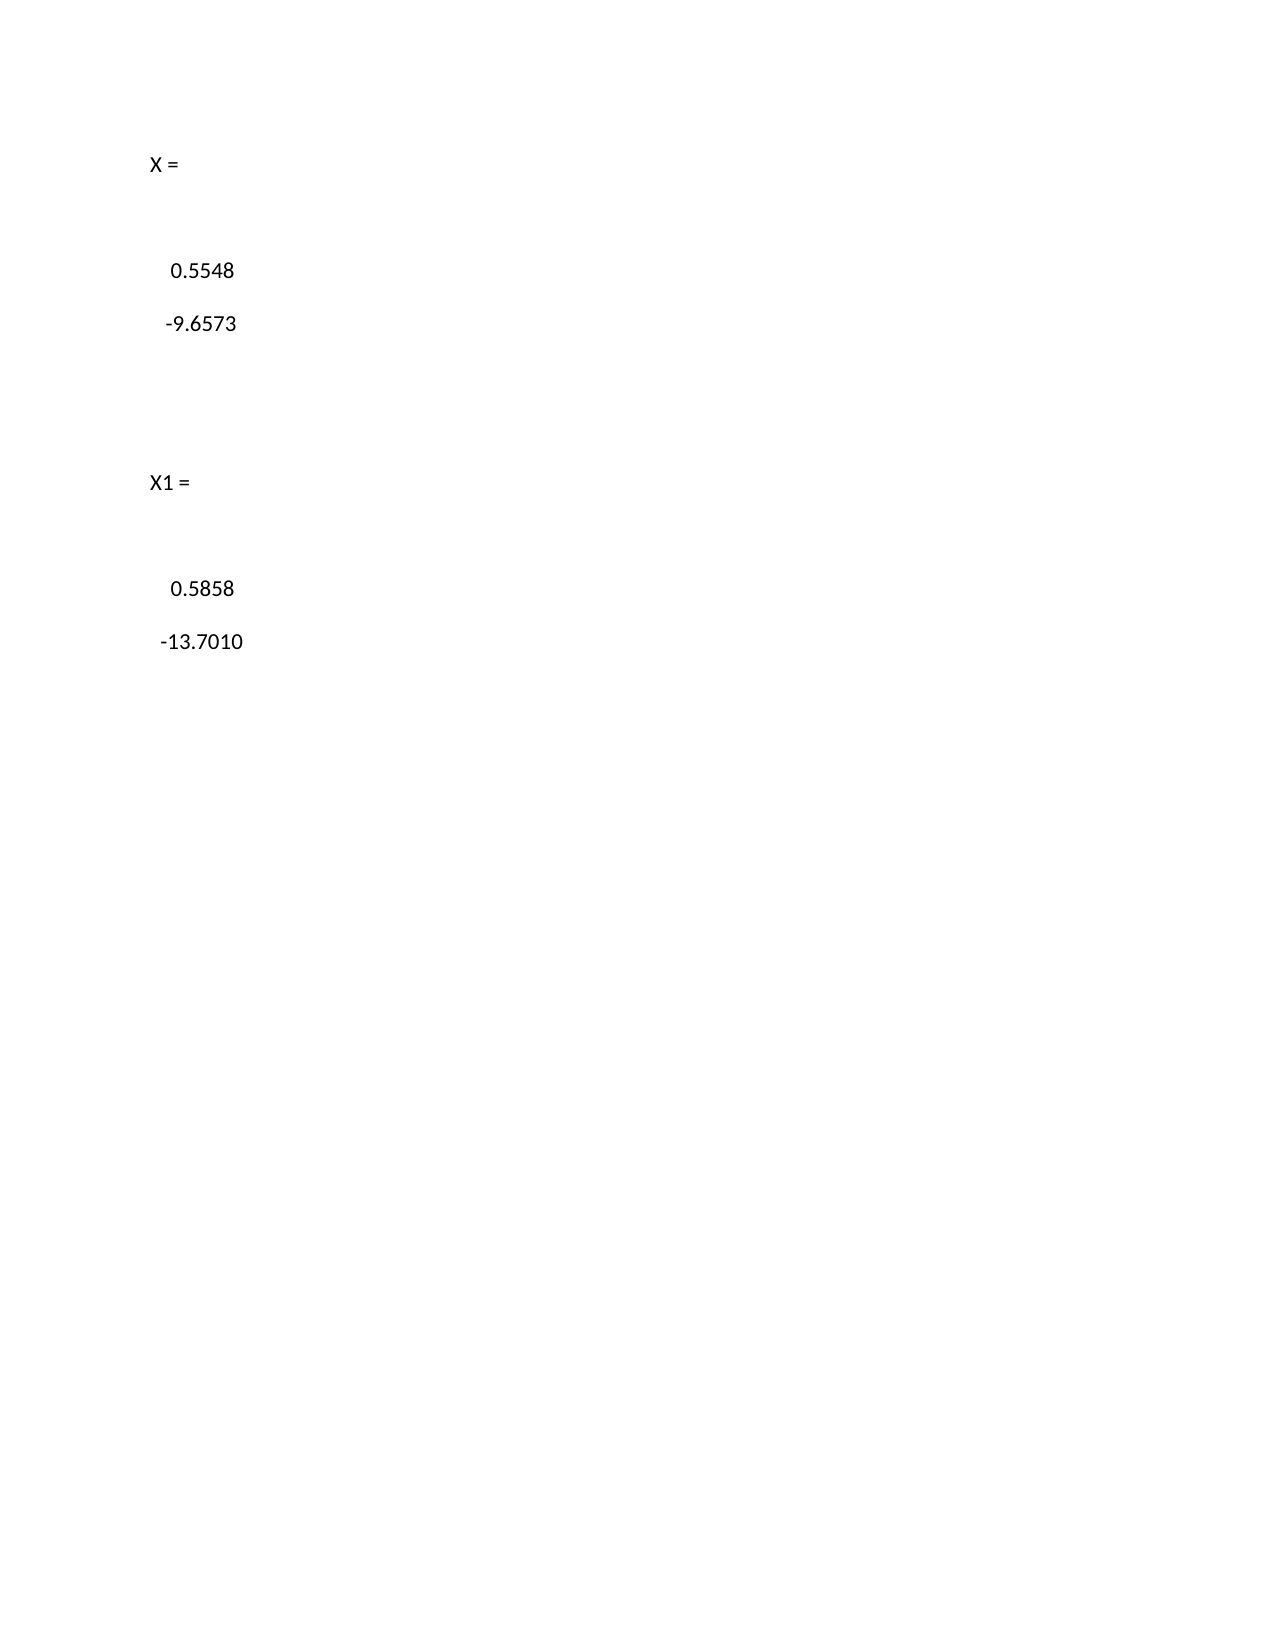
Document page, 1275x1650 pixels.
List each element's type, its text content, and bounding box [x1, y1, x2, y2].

text 0.5548 [150, 256, 1125, 284]
text -9.6573 [150, 309, 1125, 337]
text -13.7010 [150, 627, 1125, 655]
text X = [150, 150, 1125, 178]
text X1 = [150, 468, 1125, 496]
text 0.5858 [150, 574, 1125, 602]
